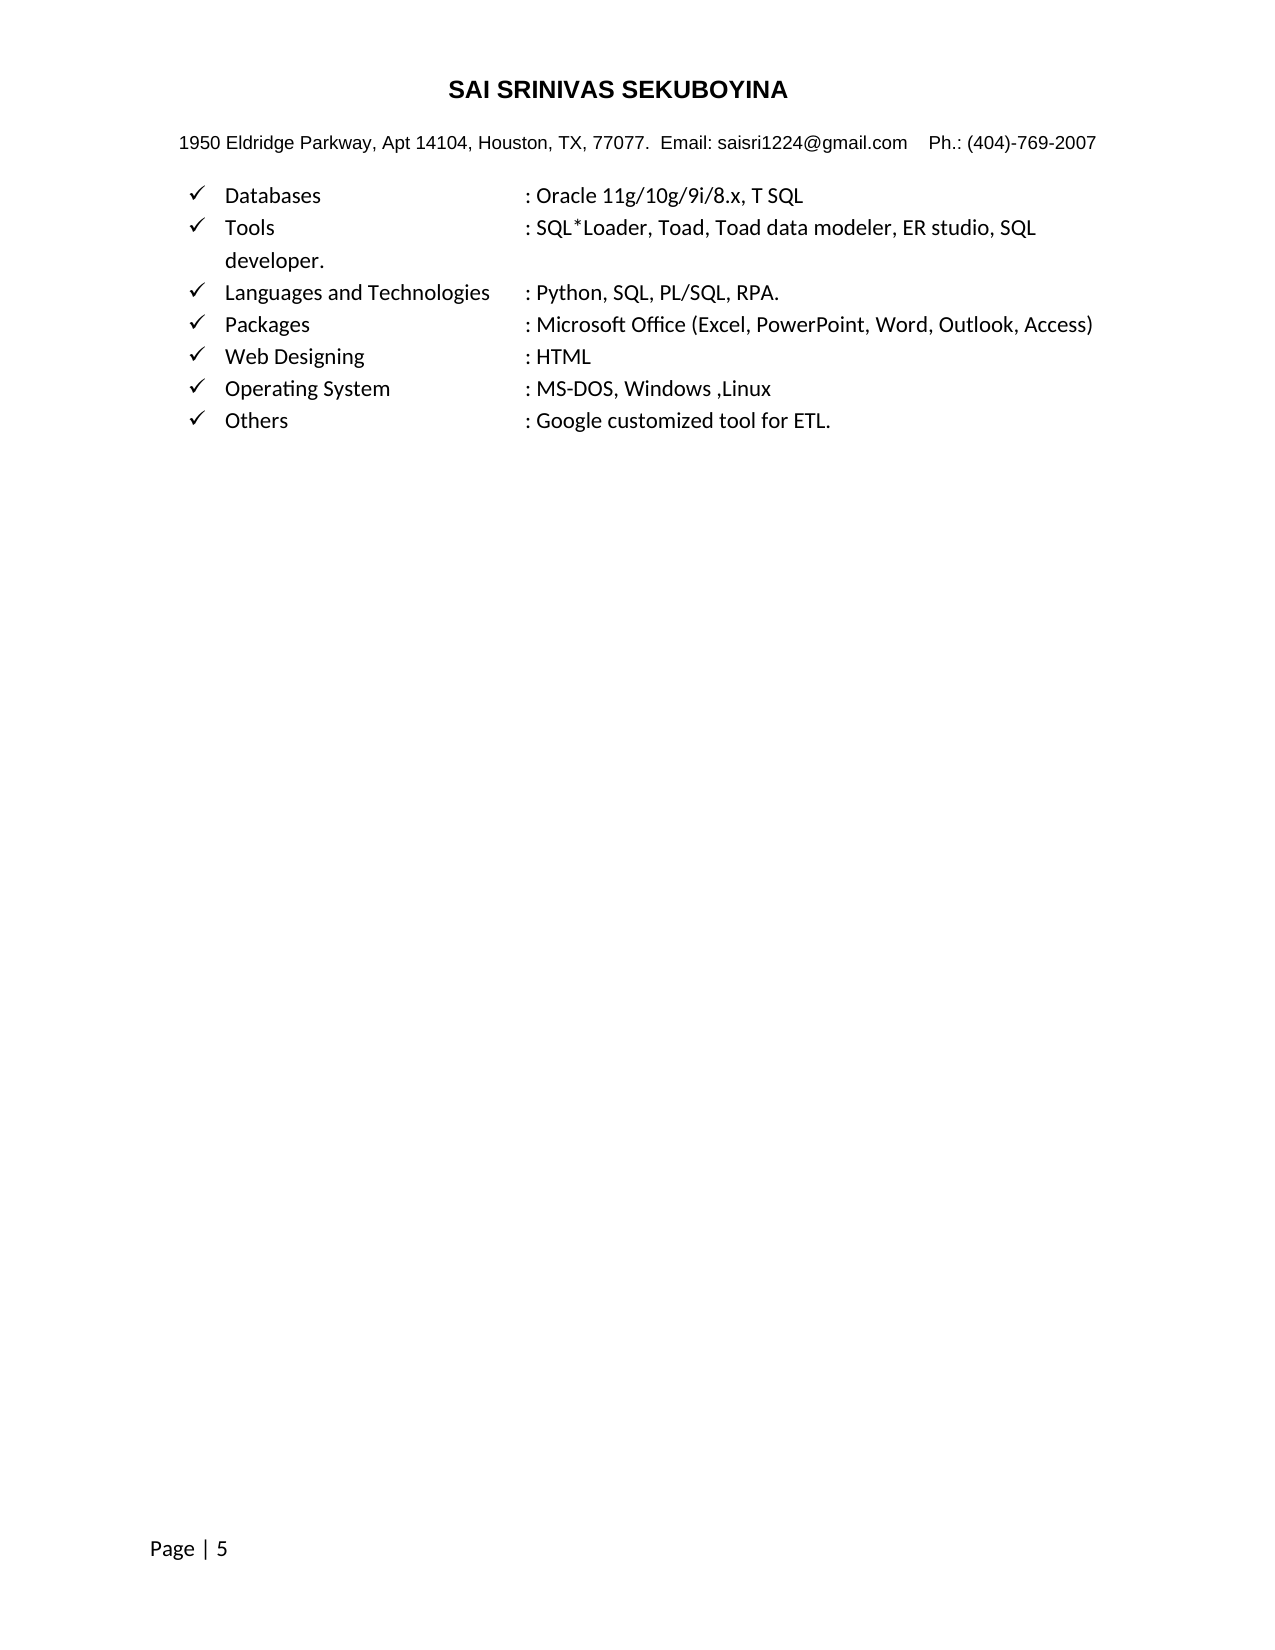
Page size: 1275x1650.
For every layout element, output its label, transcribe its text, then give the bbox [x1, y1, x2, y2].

list Others : Google customized tool for ETL. [188, 407, 1125, 435]
list Packages : Microsoft Office (Excel, PowerPoint, Word, Outlook, Access) [188, 310, 1125, 338]
list Operating System : MS-DOS, Windows ,Linux [188, 374, 1125, 402]
list Web Designing : HTML [188, 342, 1125, 370]
list Languages and Technologies : Python, SQL, PL/SQL, RPA. [188, 278, 1125, 306]
list Databases : Oracle 11g/10g/9i/8.x, T SQL [188, 181, 1125, 209]
list Tools : SQL*Loader, Toad, Toad data modeler, ER studio, SQL developer. [188, 213, 1125, 274]
